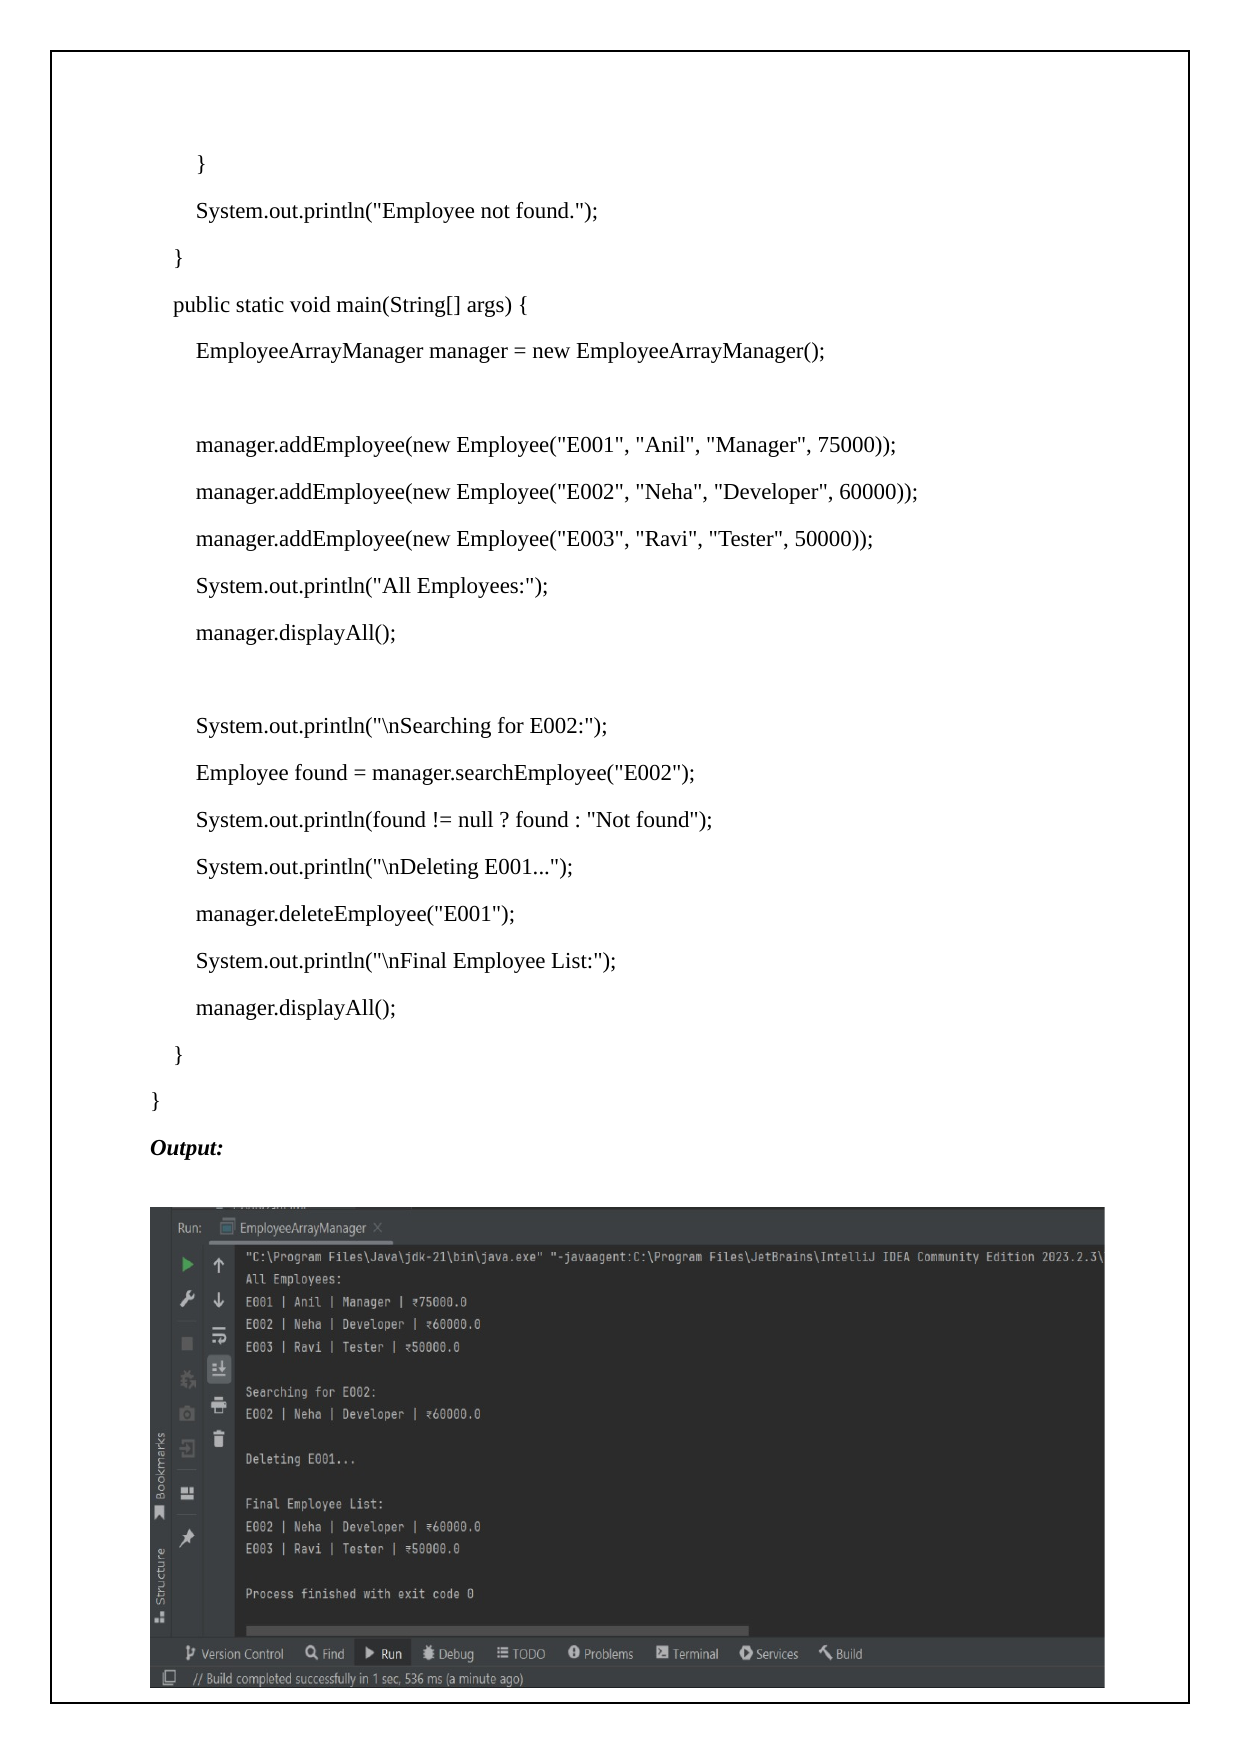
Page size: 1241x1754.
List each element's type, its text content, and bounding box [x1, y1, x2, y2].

text manager.addEmployee(new Employee("E002", "Neha", "Developer", 60000)); [150, 478, 1090, 504]
text System.out.println("All Employees:"); [150, 572, 1090, 598]
text } [150, 150, 1090, 176]
picture [150, 1207, 1105, 1688]
text EmployeeArrayManager manager = new EmployeeArrayManager(); [150, 337, 1090, 364]
text } [150, 1087, 1090, 1114]
text manager.addEmployee(new Employee("E001", "Anil", "Manager", 75000)); [150, 431, 1090, 458]
text System.out.println("\nFinal Employee List:"); [150, 947, 1090, 973]
text System.out.println("\nSearching for E002:"); [150, 712, 1090, 739]
text System.out.println(found != null ? found : "Not found"); [150, 806, 1090, 833]
text System.out.println("Employee not found."); [150, 197, 1090, 223]
text public static void main(String[] args) { [150, 291, 1090, 317]
text manager.deleteEmployee("E001"); [150, 900, 1090, 926]
text System.out.println("\nDeleting E001..."); [150, 853, 1090, 879]
text manager.addEmployee(new Employee("E003", "Ravi", "Tester", 50000)); [150, 525, 1090, 551]
text Employee found = manager.searchEmployee("E002"); [150, 759, 1090, 786]
text } [150, 1041, 1090, 1067]
text manager.displayAll(); [150, 619, 1090, 645]
text Output: [150, 1134, 1090, 1161]
text manager.displayAll(); [150, 994, 1090, 1020]
text } [150, 244, 1090, 270]
